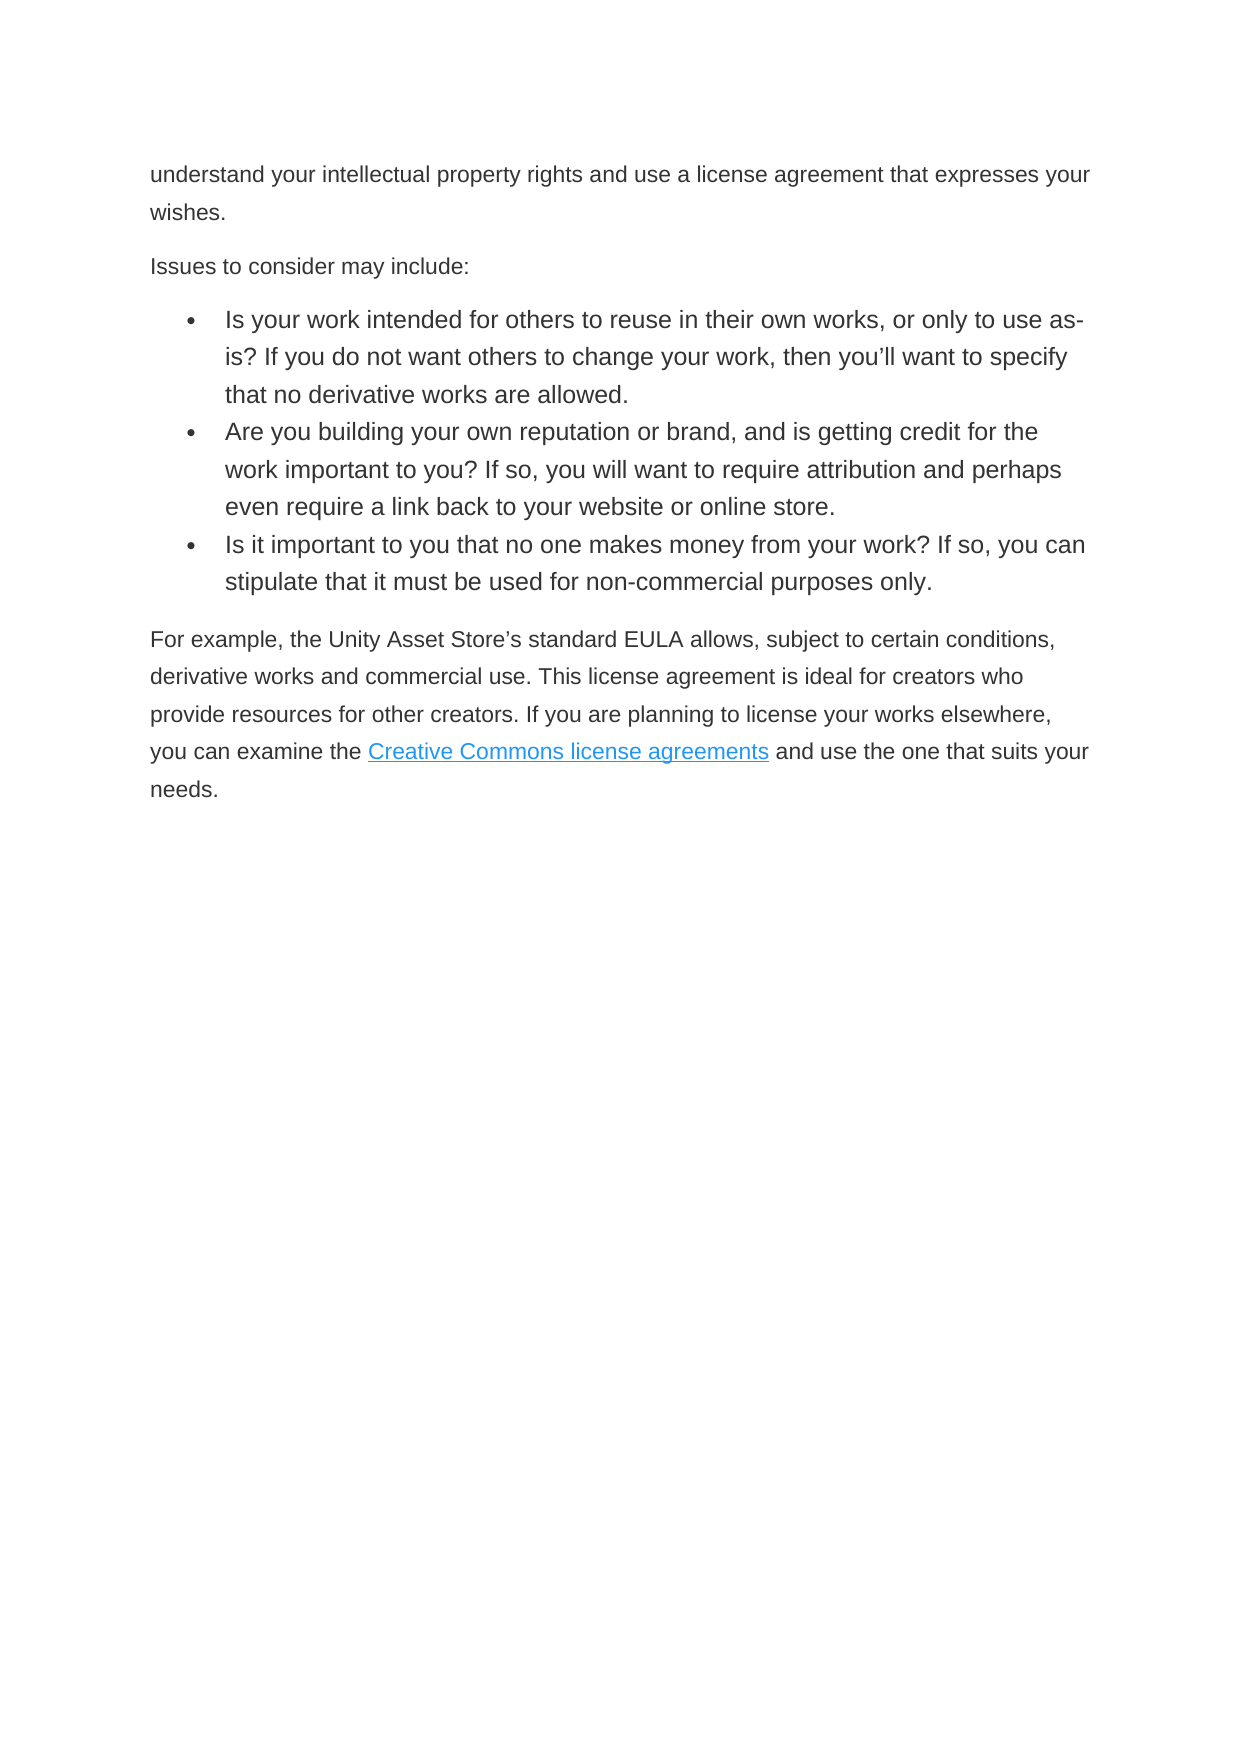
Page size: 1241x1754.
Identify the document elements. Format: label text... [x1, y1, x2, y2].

text Issues to consider may include: [150, 242, 1090, 279]
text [150, 150, 1090, 225]
text For example, the Unity Asset Store’s standard EULA allows, subject to certain conditions, derivative works and commercial use. This license agreement is ideal for creators who provide resources for other creators. If you are planning to license your works elsewhere, you can examine the Creative Commons license agreements and use the one that suits your needs. [150, 614, 1090, 802]
list Is your work intended for others to reuse in their own works, or only to use as-is? If you do not want others to change your work, then you’ll want to specify that no derivative works are allowed. [187, 296, 1090, 408]
list Is it important to you that no one makes money from your work? If so, you can stipulate that it must be used for non-commercial purposes only. [187, 521, 1090, 596]
list Are you building your own reputation or brand, and is getting credit for the work important to you? If so, you will want to require attribution and perhaps even require a link back to your website or online store. [187, 408, 1090, 521]
